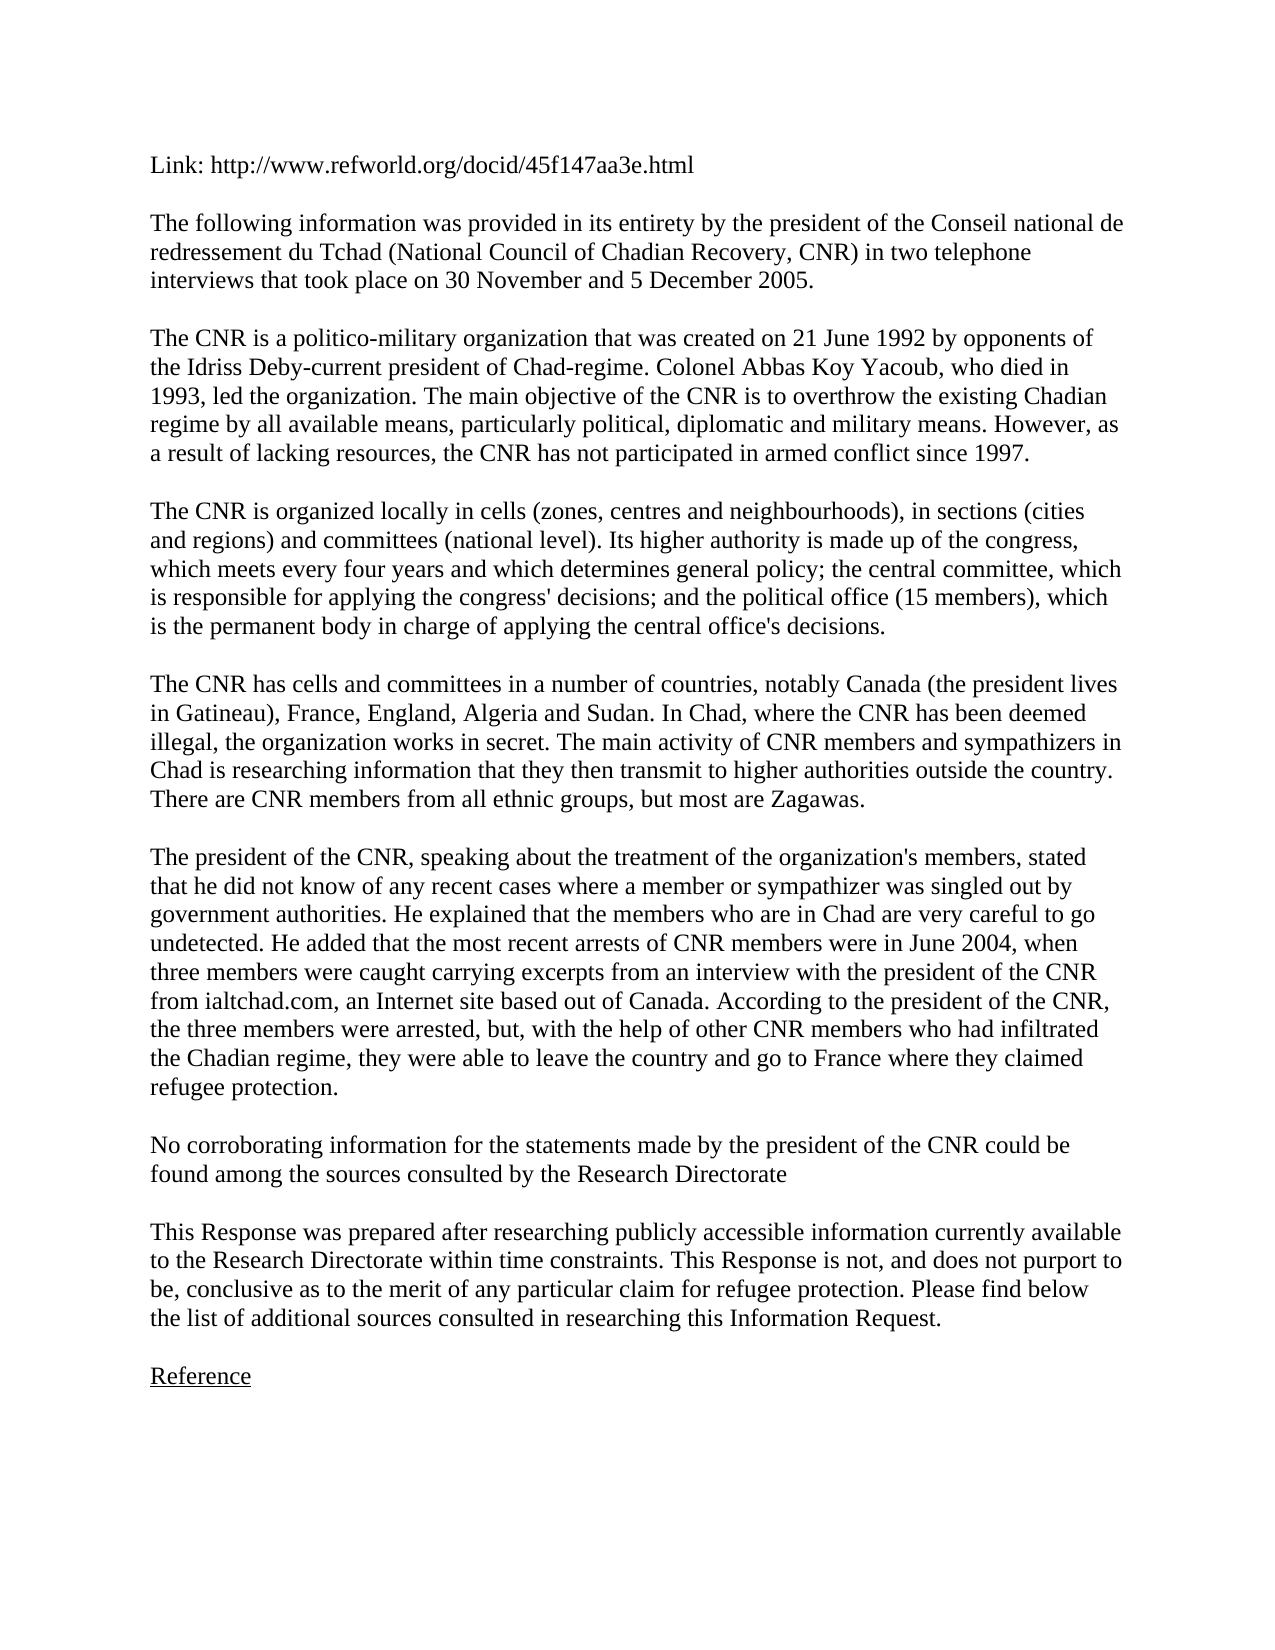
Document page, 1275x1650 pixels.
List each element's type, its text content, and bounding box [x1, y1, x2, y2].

text The president of the CNR, speaking about the treatment of the organization's members, stated that he did not know of any recent cases where a member or sympathizer was singled out by government authorities. He explained that the members who are in Chad are very careful to go undetected. He added that the most recent arrests of CNR members were in June 2004, when three members were caught carrying excerpts from an interview with the president of the CNR from ialtchad.com, an Internet site based out of Canada. According to the president of the CNR, the three members were arrested, but, with the help of other CNR members who had infiltrated the Chadian regime, they were able to leave the country and go to France where they claimed refugee protection. [150, 842, 1125, 1101]
text The following information was provided in its entirety by the president of the Conseil national de redressement du Tchad (National Council of Chadian Recovery, CNR) in two telephone interviews that took place on 30 November and 5 December 2005. [150, 208, 1125, 294]
text The CNR has cells and committees in a number of countries, notably Canada (the president lives in Gatineau), France, England, Algeria and Sudan. In Chad, where the CNR has been deemed illegal, the organization works in secret. The main activity of CNR members and sympathizers in Chad is researching information that they then transmit to higher authorities outside the country. There are CNR members from all ethnic groups, but most are Zagawas. [150, 669, 1125, 813]
text This Response was prepared after researching publicly accessible information currently available to the Research Directorate within time constraints. This Response is not, and does not purport to be, conclusive as to the merit of any particular claim for refugee protection. Please find below the list of additional sources consulted in researching this Information Request. [150, 1217, 1125, 1332]
text Reference [150, 1361, 1125, 1389]
text Link: http://www.refworld.org/docid/45f147aa3e.html [150, 150, 1125, 179]
text The CNR is organized locally in cells (zones, centres and neighbourhoods), in sections (cities and regions) and committees (national level). Its higher authority is made up of the congress, which meets every four years and which determines general policy; the central committee, which is responsible for applying the congress' decisions; and the political office (15 members), which is the permanent body in charge of applying the central office's decisions. [150, 496, 1125, 640]
text The CNR is a politico-military organization that was created on 21 June 1992 by opponents of the Idriss Deby-current president of Chad-regime. Colonel Abbas Koy Yacoub, who died in 1993, led the organization. The main objective of the CNR is to overthrow the existing Chadian regime by all available means, particularly political, diplomatic and military means. However, as a result of lacking resources, the CNR has not participated in armed conflict since 1997. [150, 323, 1125, 467]
text No corroborating information for the statements made by the president of the CNR could be found among the sources consulted by the Research Directorate [150, 1130, 1125, 1187]
